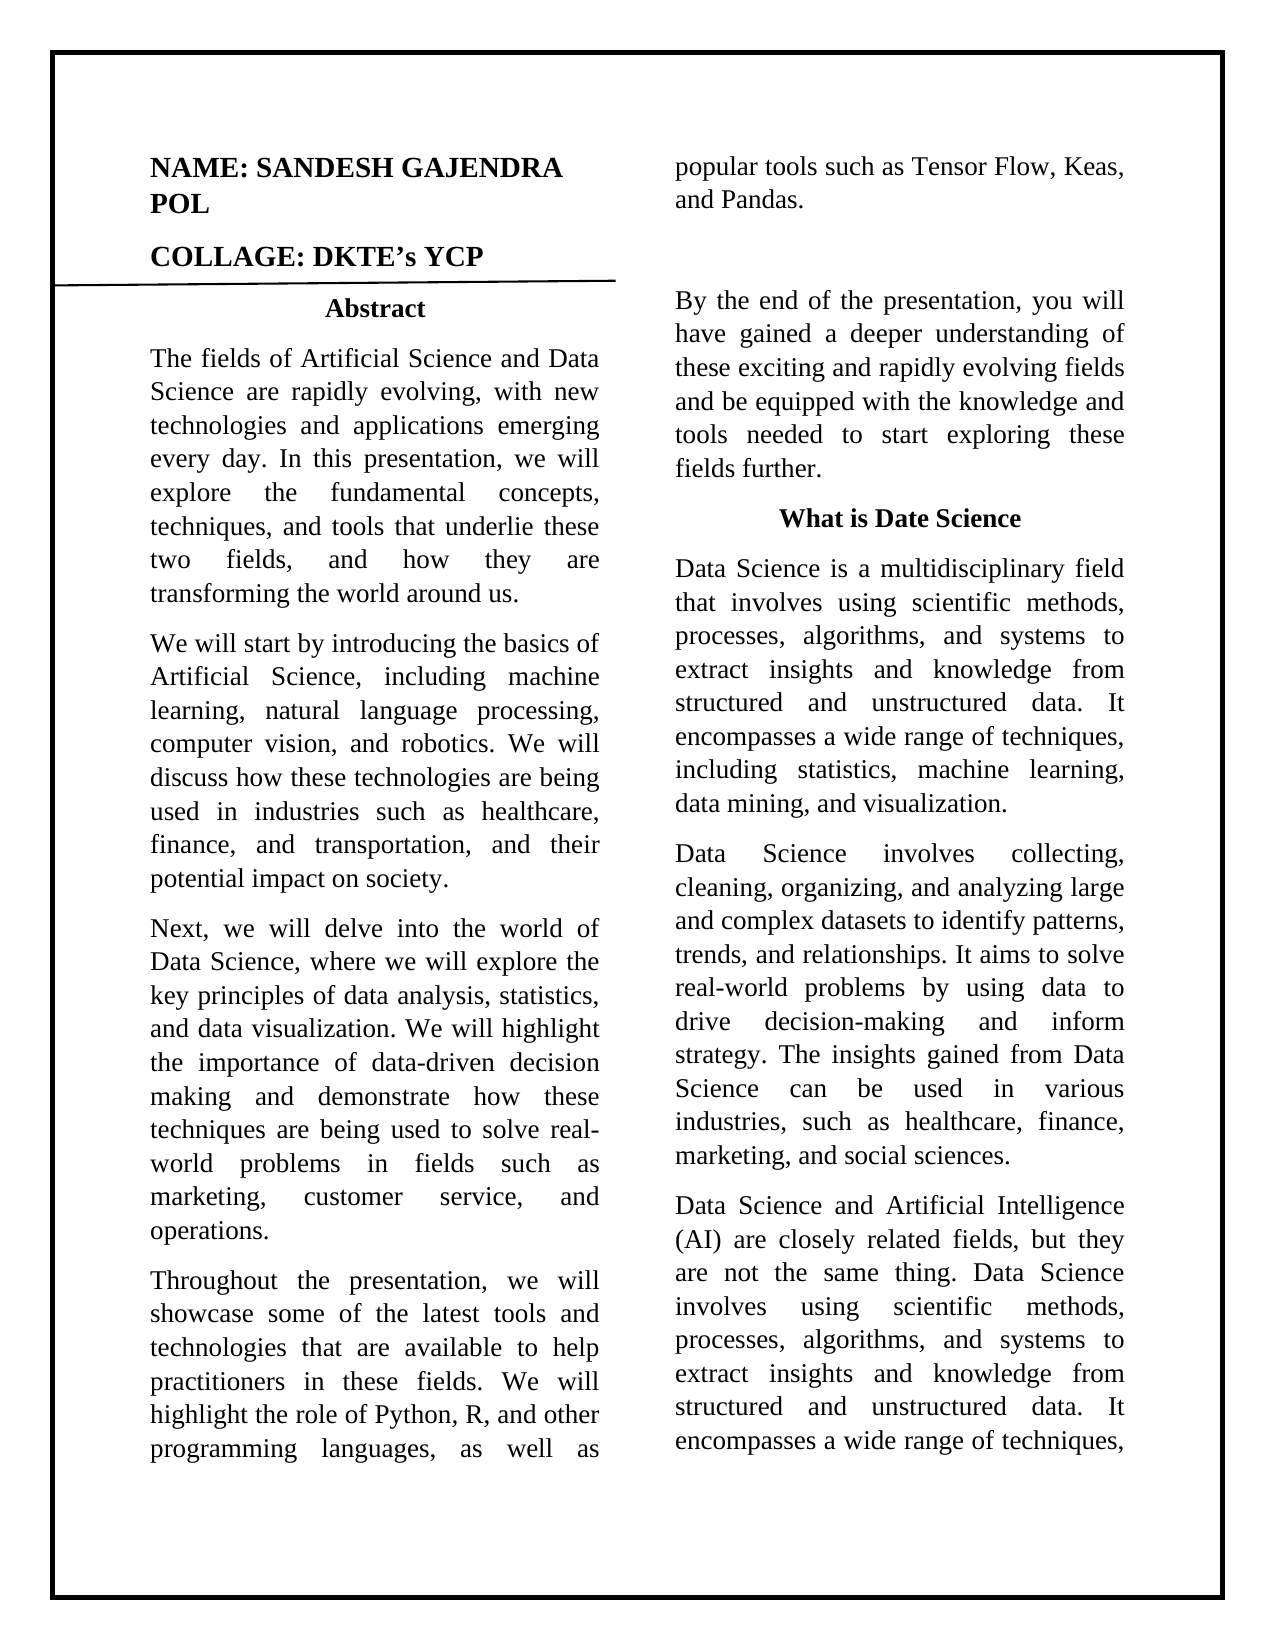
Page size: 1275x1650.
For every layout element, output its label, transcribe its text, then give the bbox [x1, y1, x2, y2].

text NAME: SANDESH GAJENDRA POL [150, 150, 600, 220]
text Abstract [150, 292, 600, 323]
text COLLAGE: DKTE’s YCP [150, 239, 600, 272]
text The fields of Artificial Science and Data Science are rapidly evolving, with new technologies and applications emerging every day. In this presentation, we will explore the fundamental concepts, techniques, and tools that underlie these two fields, and how they are transforming the world around us. [150, 342, 600, 608]
text We will start by introducing the basics of Artificial Science, including machine learning, natural language processing, computer vision, and robotics. We will discuss how these technologies are being used in industries such as healthcare, finance, and transportation, and their potential impact on society. [150, 627, 600, 893]
text Throughout the presentation, we will showcase some of the latest tools and technologies that are available to help practitioners in these fields. We will highlight the role of Python, R, and other programming languages, as well as popular tools such as Tensor Flow, Keas, and Pandas. [675, 150, 1125, 215]
text Data Science is a multidisciplinary field that involves using scientific methods, processes, algorithms, and systems to extract insights and knowledge from structured and unstructured data. It encompasses a wide range of techniques, including statistics, machine learning, data mining, and visualization. [675, 552, 1125, 818]
text Data Science involves collecting, cleaning, organizing, and analyzing large and complex datasets to identify patterns, trends, and relationships. It aims to solve real-world problems by using data to drive decision-making and inform strategy. The insights gained from Data Science can be used in various industries, such as healthcare, finance, marketing, and social sciences. [675, 837, 1125, 1170]
text Throughout the presentation, we will showcase some of the latest tools and technologies that are available to help practitioners in these fields. We will highlight the role of Python, R, and other programming languages, as well as popular tools such as Tensor Flow, Keas, and Pandas. [150, 1264, 600, 1463]
text By the end of the presentation, you will have gained a deeper understanding of these exciting and rapidly evolving fields and be equipped with the knowledge and tools needed to start exploring these fields further. [675, 284, 1125, 483]
text Next, we will delve into the world of Data Science, where we will explore the key principles of data analysis, statistics, and data visualization. We will highlight the importance of data-driven decision making and demonstrate how these techniques are being used to solve real-world problems in fields such as marketing, customer service, and operations. [150, 912, 600, 1245]
text What is Date Science [675, 502, 1125, 533]
